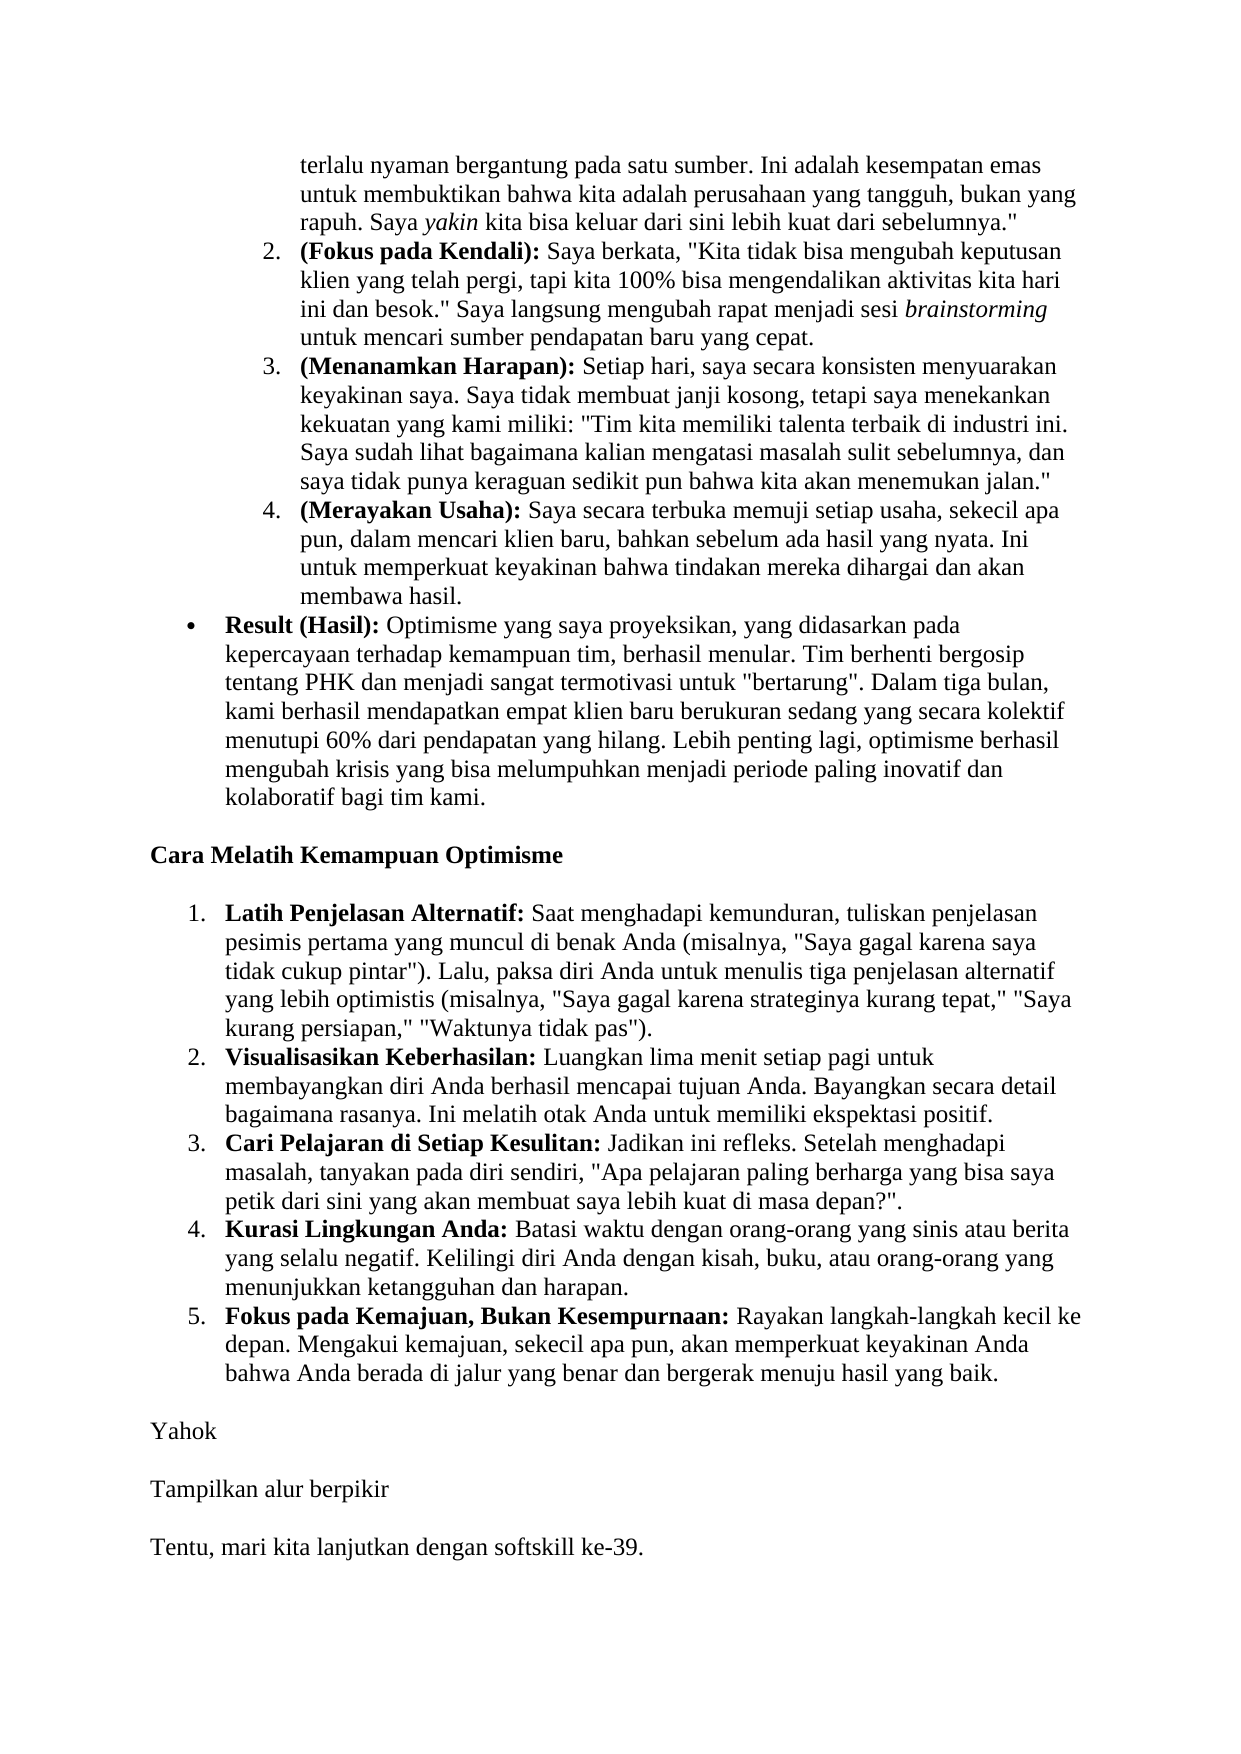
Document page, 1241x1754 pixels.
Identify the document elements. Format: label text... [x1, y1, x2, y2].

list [262, 150, 1090, 236]
text Tentu, mari kita lanjutkan dengan softskill ke-39. [150, 1532, 1090, 1561]
list (Merayakan Usaha): Saya secara terbuka memuji setiap usaha, sekecil apa pun, dalam mencari klien baru, bahkan sebelum ada hasil yang nyata. Ini untuk memperkuat keyakinan bahwa tindakan mereka dihargai dan akan membawa hasil. [262, 495, 1090, 610]
list (Fokus pada Kendali): Saya berkata, "Kita tidak bisa mengubah keputusan klien yang telah pergi, tapi kita 100% bisa mengendalikan aktivitas kita hari ini dan besok." Saya langsung mengubah rapat menjadi sesi brainstorming untuk mencari sumber pendapatan baru yang cepat. [262, 236, 1090, 351]
list (Menanamkan Harapan): Setiap hari, saya secara konsisten menyuarakan keyakinan saya. Saya tidak membuat janji kosong, tetapi saya menekankan kekuatan yang kami miliki: "Tim kita memiliki talenta terbaik di industri ini. Saya sudah lihat bagaimana kalian mengatasi masalah sulit sebelumnya, dan saya tidak punya keraguan sedikit pun bahwa kita akan menemukan jalan." [262, 351, 1090, 495]
text Tampilkan alur berpikir [150, 1474, 1090, 1503]
list Kurasi Lingkungan Anda: Batasi waktu dengan orang-orang yang sinis atau berita yang selalu negatif. Kelilingi diri Anda dengan kisah, buku, atau orang-orang yang menunjukkan ketangguhan dan harapan. [187, 1214, 1090, 1301]
list Latih Penjelasan Alternatif: Saat menghadapi kemunduran, tuliskan penjelasan pesimis pertama yang muncul di benak Anda (misalnya, "Saya gagal karena saya tidak cukup pintar"). Lalu, paksa diri Anda untuk menulis tiga penjelasan alternatif yang lebih optimistis (misalnya, "Saya gagal karena strateginya kurang tepat," "Saya kurang persiapan," "Waktunya tidak pas"). [187, 898, 1090, 1042]
text Cara Melatih Kemampuan Optimisme [150, 840, 1090, 869]
list Cari Pelajaran di Setiap Kesulitan: Jadikan ini refleks. Setelah menghadapi masalah, tanyakan pada diri sendiri, "Apa pelajaran paling berharga yang bisa saya petik dari sini yang akan membuat saya lebih kuat di masa depan?". [187, 1128, 1090, 1214]
list Result (Hasil): Optimisme yang saya proyeksikan, yang didasarkan pada kepercayaan terhadap kemampuan tim, berhasil menular. Tim berhenti bergosip tentang PHK dan menjadi sangat termotivasi untuk "bertarung". Dalam tiga bulan, kami berhasil mendapatkan empat klien baru berukuran sedang yang secara kolektif menutupi 60% dari pendapatan yang hilang. Lebih penting lagi, optimisme berhasil mengubah krisis yang bisa melumpuhkan menjadi periode paling inovatif dan kolaboratif bagi tim kami. [187, 610, 1090, 811]
list Fokus pada Kemajuan, Bukan Kesempurnaan: Rayakan langkah-langkah kecil ke depan. Mengakui kemajuan, sekecil apa pun, akan memperkuat keyakinan Anda bahwa Anda berada di jalur yang benar dan bergerak menuju hasil yang baik. [187, 1301, 1090, 1387]
list Visualisasikan Keberhasilan: Luangkan lima menit setiap pagi untuk membayangkan diri Anda berhasil mencapai tujuan Anda. Bayangkan secara detail bagaimana rasanya. Ini melatih otak Anda untuk memiliki ekspektasi positif. [187, 1042, 1090, 1128]
text Yahok [150, 1416, 1090, 1445]
